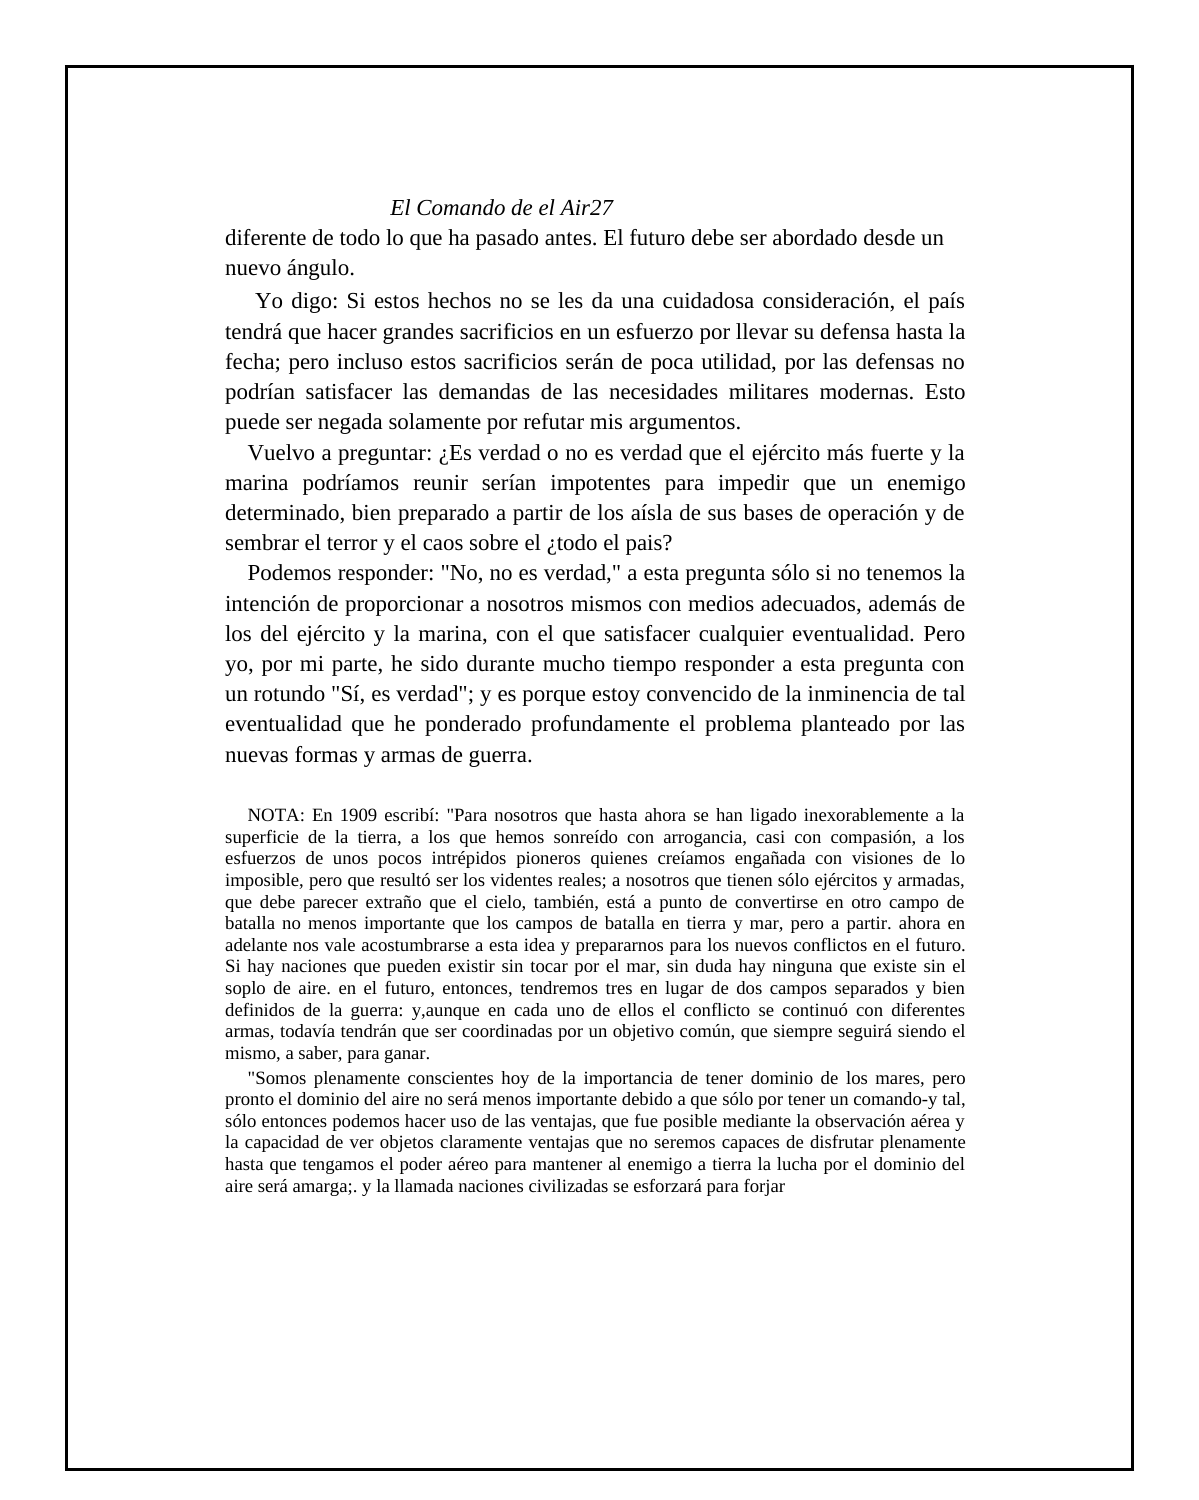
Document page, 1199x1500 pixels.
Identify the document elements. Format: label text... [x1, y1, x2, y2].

text NOTA: En 1909 escribí: "Para nosotros que hasta ahora se han ligado inexorablemente a la superficie de la tierra, a los que hemos sonreído con arrogancia, casi con compasión, a los esfuerzos de unos pocos intrépidos pioneros quienes creíamos engañada con visiones de lo imposible, pero que resultó ser los videntes reales; a nosotros que tienen sólo ejércitos y armadas, que debe parecer extraño que el cielo, también, está a punto de convertirse en otro campo de batalla no menos importante que los campos de batalla en tierra y mar, pero a partir. ahora en adelante nos vale acostumbrarse a esta idea y prepararnos para los nuevos conflictos en el futuro. Si hay naciones que pueden existir sin tocar por el mar, sin duda hay ninguna que existe sin el soplo de aire. en el futuro, entonces, tendremos tres en lugar de dos campos separados y bien definidos de la guerra: y,aunque en cada uno de ellos el conflicto se continuó con diferentes armas, todavía tendrán que ser coordinadas por un objetivo común, que siempre seguirá siendo el mismo, a saber, para ganar. [225, 804, 967, 1063]
text El Comando de el Air27 [390, 194, 1030, 221]
text Vuelvo a preguntar: ¿Es verdad o no es verdad que el ejército más fuerte y la marina podríamos reunir serían impotentes para impedir que un enemigo determinado, bien preparado a partir de los aísla de sus bases de operación y de sembrar el terror y el caos sobre el ¿todo el pais? [225, 438, 967, 556]
text diferente de todo lo que ha pasado antes. El futuro debe ser abordado desde un nuevo ángulo. [225, 224, 964, 281]
text "Somos plenamente conscientes hoy de la importancia de tener dominio de los mares, pero pronto el dominio del aire no será menos importante debido a que sólo por tener un comando-y tal, sólo entonces podemos hacer uso de las ventajas, que fue posible mediante la observación aérea y la capacidad de ver objetos claramente ventajas que no seremos capaces de disfrutar plenamente hasta que tengamos el poder aéreo para mantener al enemigo a tierra la lucha por el dominio del aire será amarga;. y la llamada naciones civilizadas se esforzará para forjar [225, 1067, 967, 1196]
text Podemos responder: "No, no es verdad," a esta pregunta sólo si no tenemos la intención de proporcionar a nosotros mismos con medios adecuados, además de los del ejército y la marina, con el que satisfacer cualquier eventualidad. Pero yo, por mi parte, he sido durante mucho tiempo responder a esta pregunta con un rotundo "Sí, es verdad"; y es porque estoy convencido de la inminencia de tal eventualidad que he ponderado profundamente el problema planteado por las nuevas formas y armas de guerra. [225, 559, 966, 767]
text Yo digo: Si estos hechos no se les da una cuidadosa consideración, el país tendrá que hacer grandes sacrificios en un esfuerzo por llevar su defensa hasta la fecha; pero incluso estos sacrificios serán de poca utilidad, por las defensas no podrían satisfacer las demandas de las necesidades militares modernas. Esto puede ser negada solamente por refutar mis argumentos. [225, 287, 967, 435]
